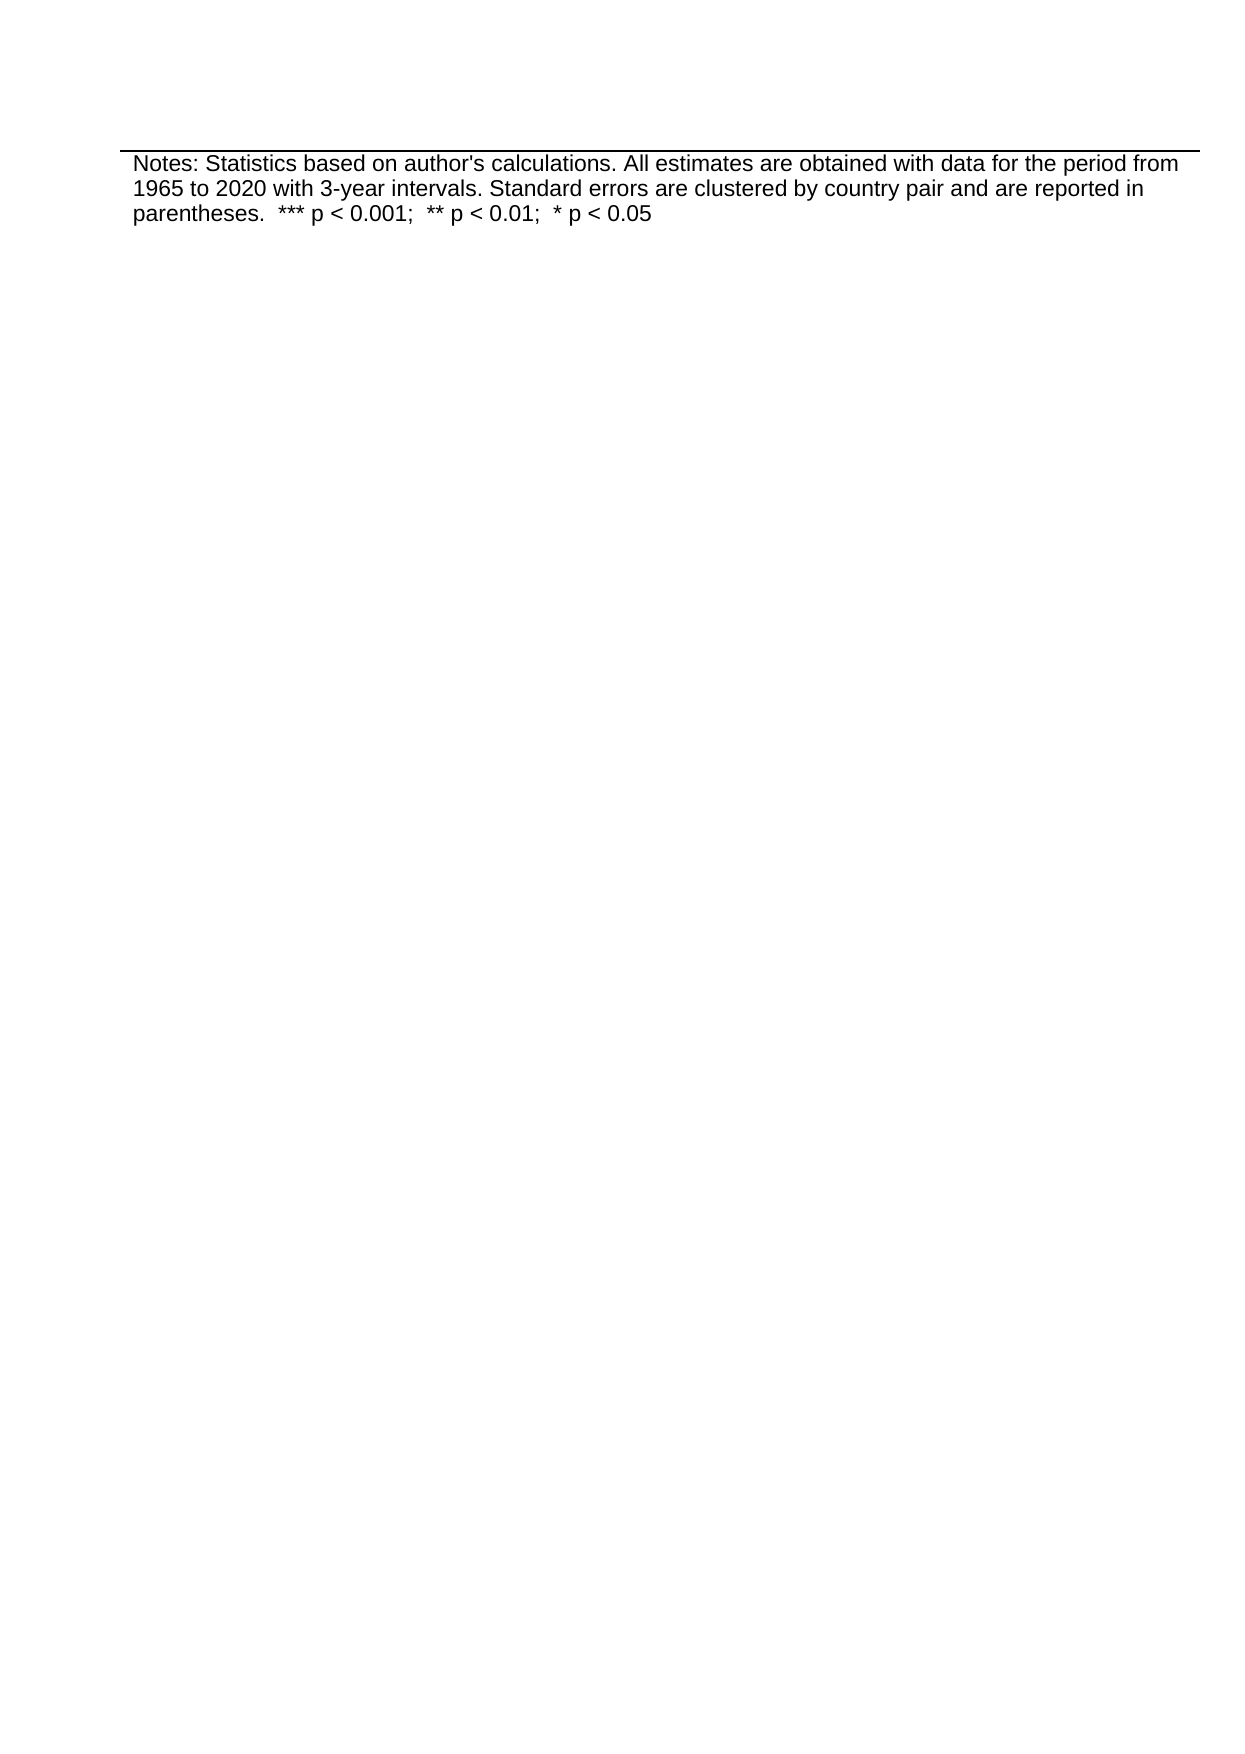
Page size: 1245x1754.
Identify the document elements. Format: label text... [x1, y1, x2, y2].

table_cell Notes: Statistics based on author's calculations. All estimates are obtained with data for the period from 1965 to 2020 with 3-year intervals. Standard errors are clustered by country pair and are reported in parentheses. *** p < 0.001; ** p < 0.01; * p < 0.05 [120, 152, 1200, 227]
